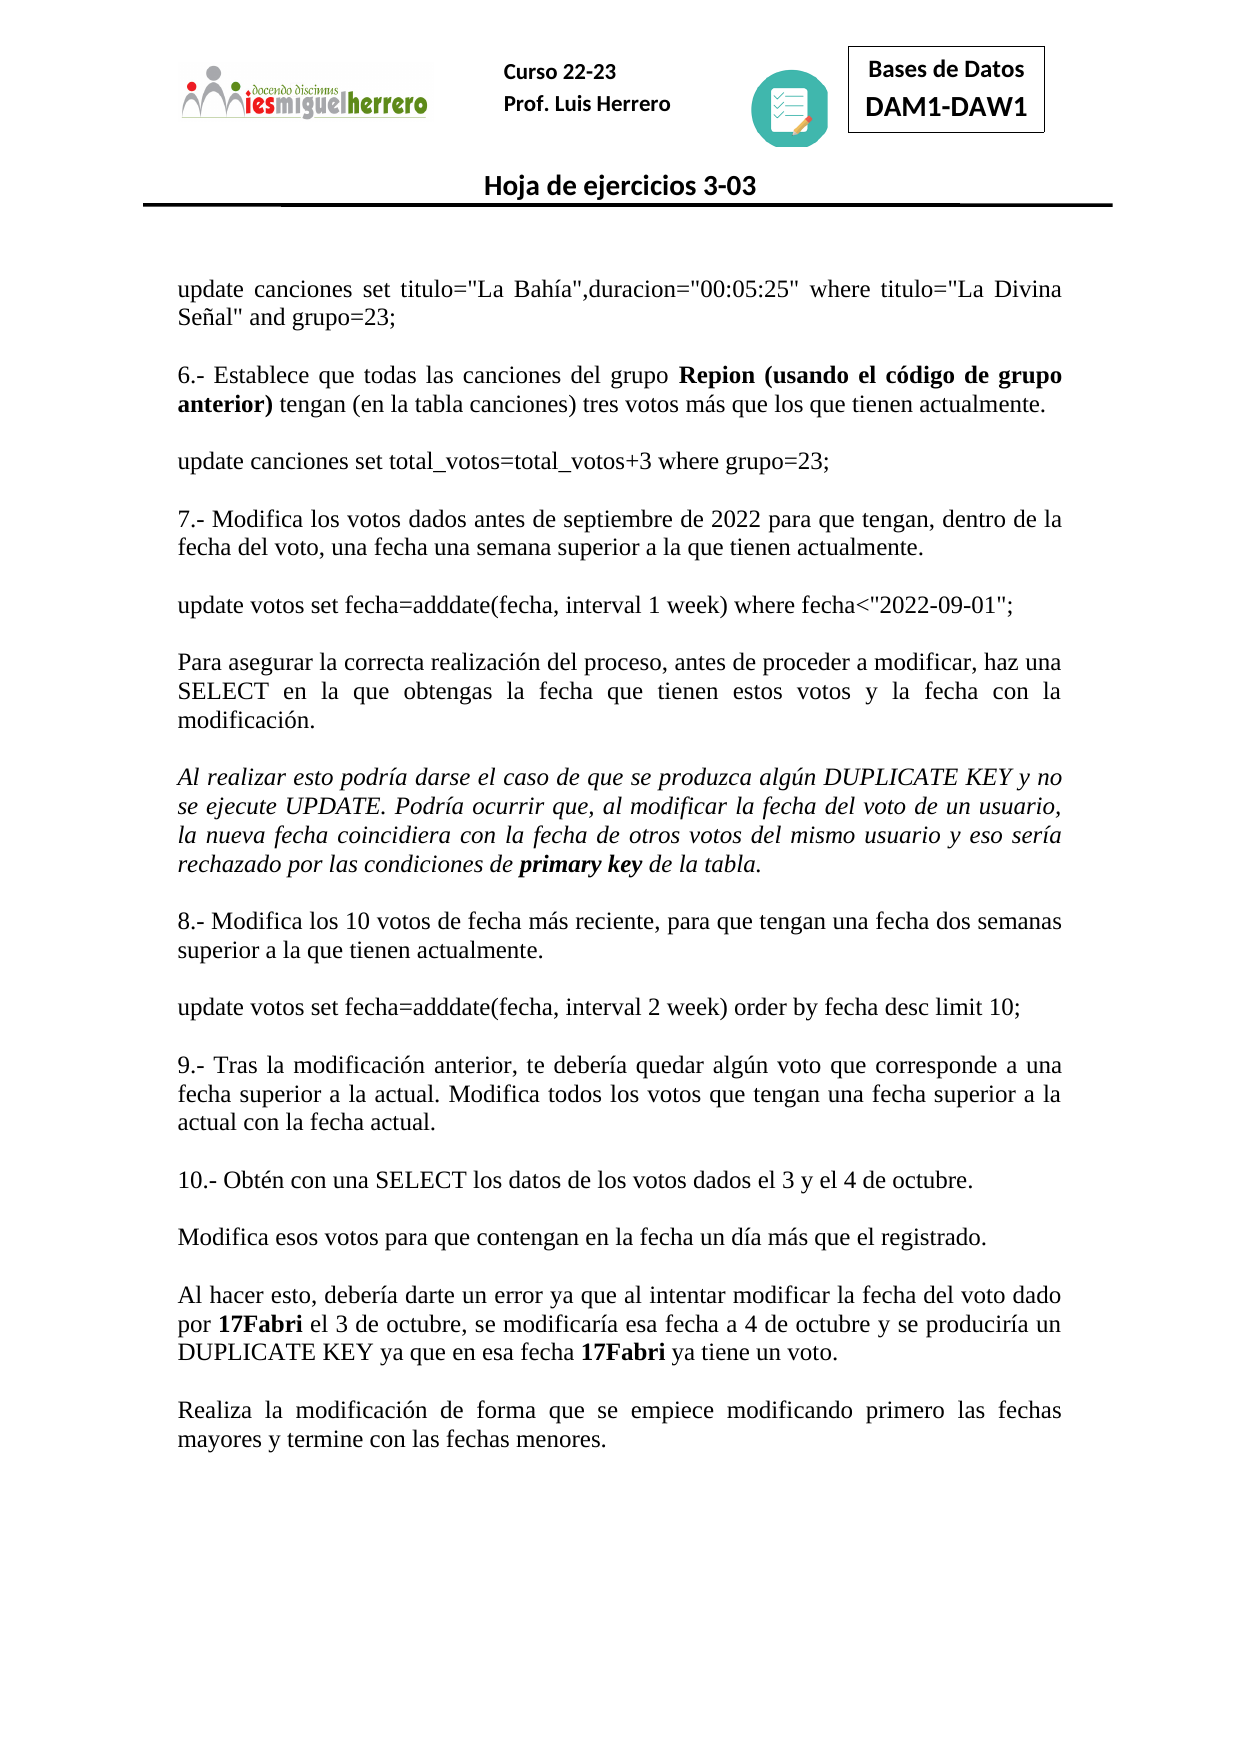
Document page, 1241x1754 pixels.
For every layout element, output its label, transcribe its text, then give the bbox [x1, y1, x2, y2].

text 7.- Modifica los votos dados antes de septiembre de 2022 para que tengan, dentro de la fecha del voto, una fecha una semana superior a la que tienen actualmente. [177, 504, 1063, 561]
text update votos set fecha=adddate(fecha, interval 2 week) order by fecha desc limit 10; [177, 992, 1063, 1021]
text Realiza la modificación de forma que se empiece modificando primero las fechas mayores y termine con las fechas menores. [177, 1395, 1063, 1452]
text update canciones set total_votos=total_votos+3 where grupo=23; [177, 446, 1063, 475]
text update votos set fecha=adddate(fecha, interval 1 week) where fecha<"2022-09-01"; [177, 590, 1063, 619]
text 10.- Obtén con una SELECT los datos de los votos dados el 3 y el 4 de octubre. [177, 1165, 1063, 1194]
text 6.- Establece que todas las canciones del grupo Repion (usando el código de grupo anterior) tengan (en la tabla canciones) tres votos más que los que tienen actualmente. [177, 360, 1063, 417]
text Al hacer esto, debería darte un error ya que al intentar modificar la fecha del voto dado por 17Fabri el 3 de octubre, se modificaría esa fecha a 4 de octubre y se produciría un DUPLICATE KEY ya que en esa fecha 17Fabri ya tiene un voto. [177, 1280, 1063, 1366]
text Para asegurar la correcta realización del proceso, antes de proceder a modificar, haz una SELECT en la que obtengas la fecha que tienen estos votos y la fecha con la modificación. [177, 647, 1063, 734]
text update canciones set titulo="La Bahía",duracion="00:05:25" where titulo="La Divina Señal" and grupo=23; [177, 274, 1063, 331]
picture [177, 62, 434, 122]
text 9.- Tras la modificación anterior, te debería quedar algún voto que corresponde a una fecha superior a la actual. Modifica todos los votos que tengan una fecha superior a la actual con la fecha actual. [177, 1050, 1063, 1136]
text Modifica esos votos para que contengan en la fecha un día más que el registrado. [177, 1222, 1063, 1251]
text Al realizar esto podría darse el caso de que se produzca algún DUPLICATE KEY y no se ejecute UPDATE. Podría ocurrir que, al modificar la fecha del voto de un usuario, la nueva fecha coincidiera con la fecha de otros votos del mismo usuario y eso sería rechazado por las condiciones de primary key de la tabla. [177, 762, 1063, 877]
picture [750, 68, 828, 147]
text 8.- Modifica los 10 votos de fecha más reciente, para que tengan una fecha dos semanas superior a la que tienen actualmente. [177, 906, 1063, 964]
